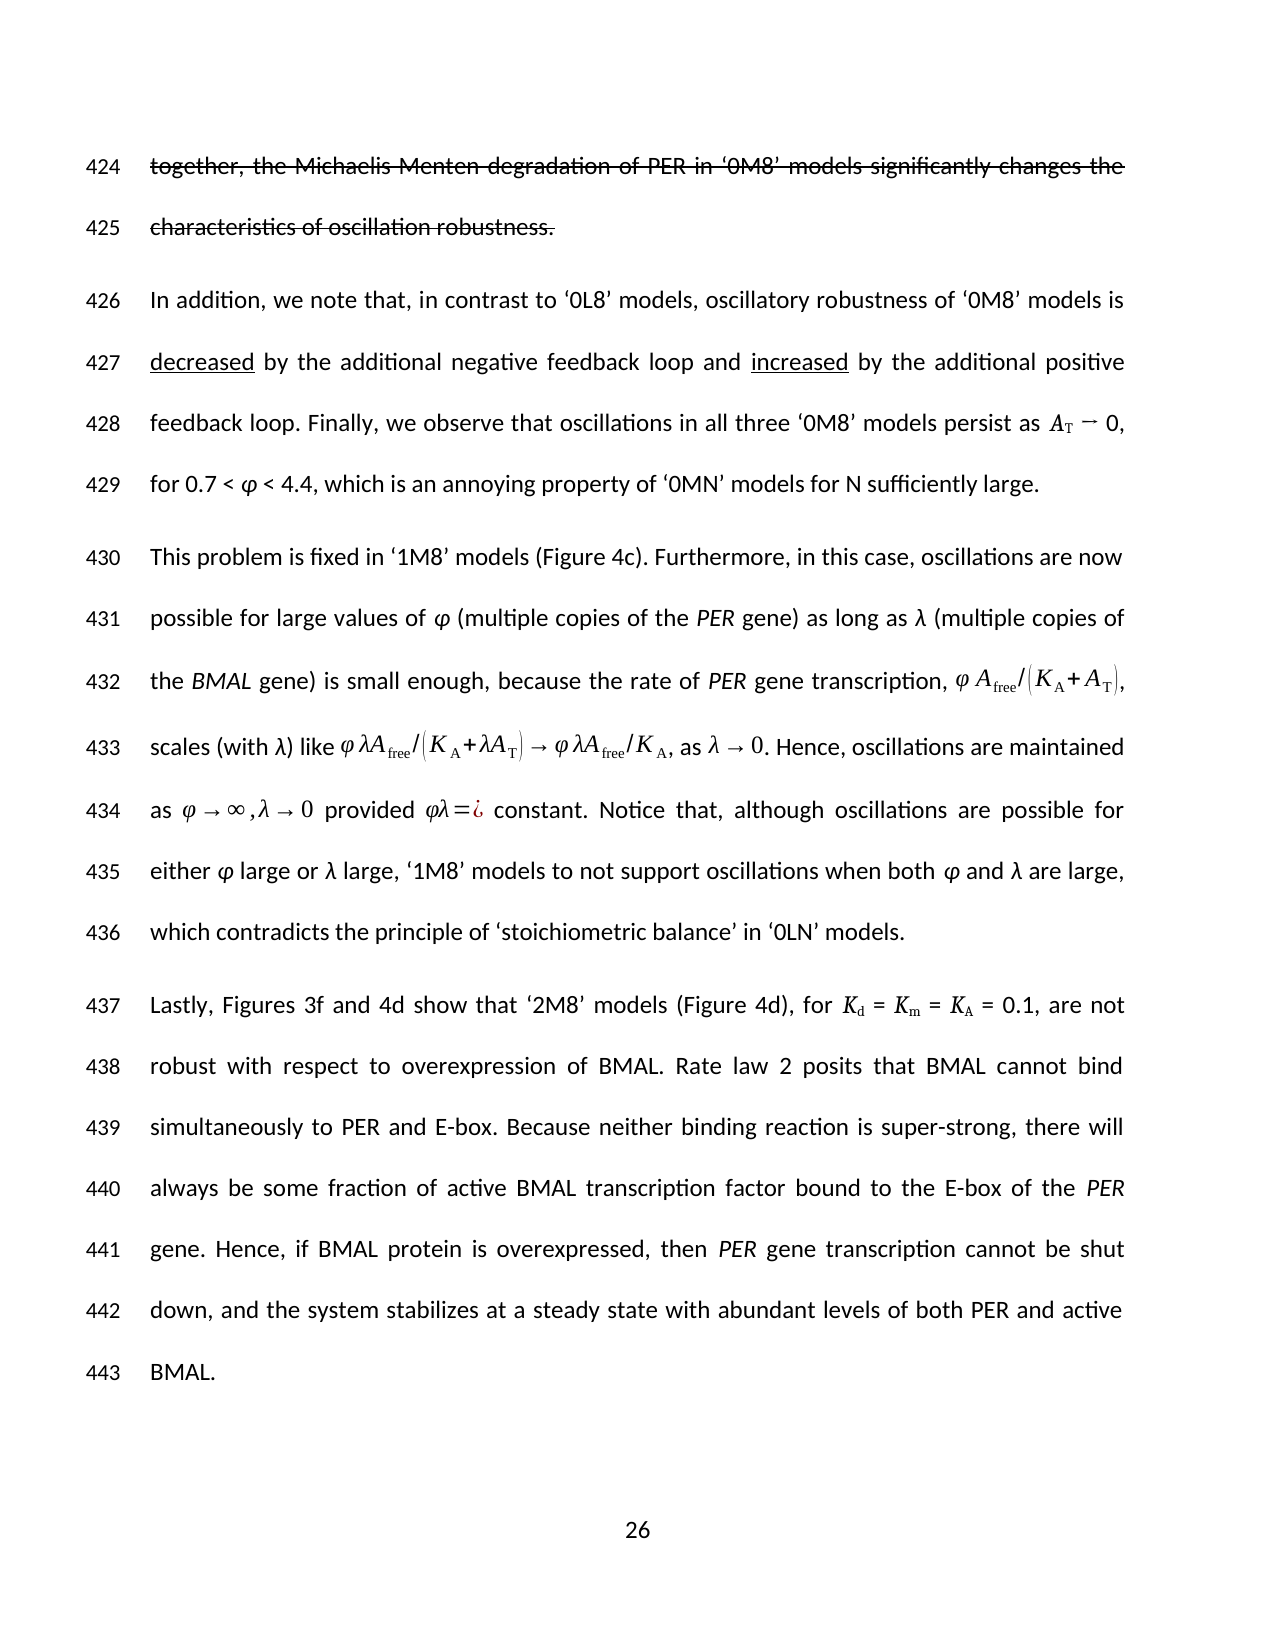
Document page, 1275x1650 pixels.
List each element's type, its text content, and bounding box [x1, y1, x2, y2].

text This problem is fixed in ‘1M8’ models (Figure 4c). Furthermore, in this case, oscillations are now possible for large values of φ (multiple copies of the PER gene) as long as λ (multiple copies of the BMAL gene) is small enough, because the rate of PER gene transcription, , scales (with λ) like , as . Hence, oscillations are maintained as provided constant. Notice that, although oscillations are possible for either φ large or λ large, ‘1M8’ models to not support oscillations when both φ and λ are large, which contradicts the principle of ‘stoichiometric balance’ in ‘0LN’ models. [150, 541, 1125, 946]
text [150, 150, 1125, 166]
text In addition, we note that, in contrast to ‘0L8’ models, oscillatory robustness of ‘0M8’ models is decreased by the additional negative feedback loop and increased by the additional positive feedback loop. Finally, we observe that oscillations in all three ‘0M8’ models persist as AT → 0, for 0.7 < φ < 4.4, which is an annoying property of ‘0MN’ models for N sufficiently large. [150, 284, 1125, 498]
text Lastly, Figures 3f and 4d show that ‘2M8’ models (Figure 4d), for Kd = Km = KA = 0.1, are not robust with respect to overexpression of BMAL. Rate law 2 posits that BMAL cannot bind simultaneously to PER and E-box. Because neither binding reaction is super-strong, there will always be some fraction of active BMAL transcription factor bound to the E-box of the PER gene. Hence, if BMAL protein is overexpressed, then PER gene transcription cannot be shut down, and the system stabilizes at a steady state with abundant levels of both PER and active BMAL. [150, 989, 1125, 1386]
